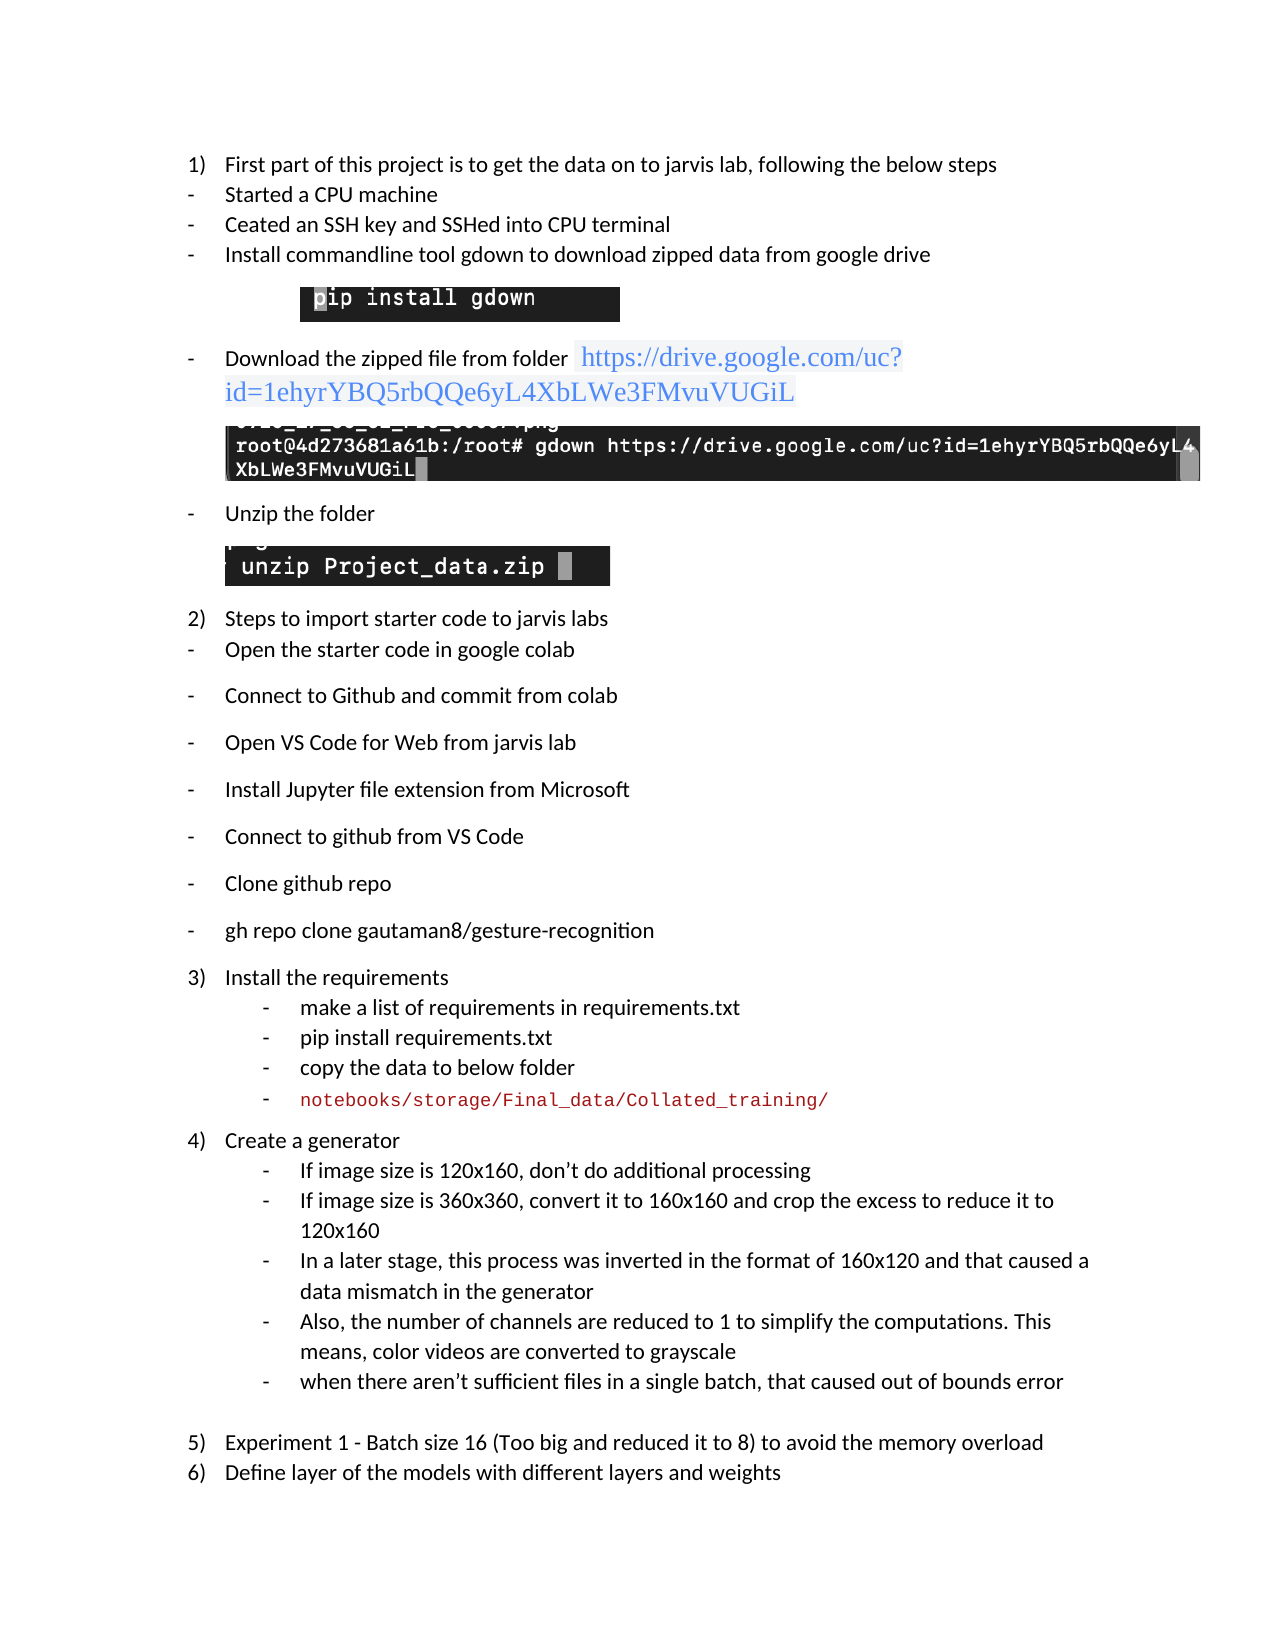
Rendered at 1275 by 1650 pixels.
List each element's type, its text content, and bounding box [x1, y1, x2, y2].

picture [225, 546, 611, 586]
list If image size is 120x160, don’t do additional processing [262, 1156, 1125, 1184]
list Create a generator [187, 1126, 1125, 1154]
list Ceated an SSH key and SSHed into CPU terminal [187, 210, 1125, 238]
list Unzip the folder [187, 499, 1125, 527]
list If image size is 360x360, convert it to 160x160 and crop the excess to reduce it to 120x160 [262, 1186, 1125, 1244]
list when there aren’t sufficient files in a single batch, that caused out of bounds error [262, 1367, 1125, 1426]
list In a later stage, this process was inverted in the format of 160x120 and that caused a data mismatch in the generator [262, 1247, 1125, 1305]
list Install the requirements [187, 963, 1125, 991]
list Started a CPU machine [187, 180, 1125, 208]
list copy the data to below folder [262, 1053, 1125, 1082]
list Steps to import starter code to jarvis labs [187, 604, 1125, 633]
list gh repo clone gautaman8/gesture-recognition [187, 916, 1125, 944]
picture [225, 426, 1200, 481]
list Open the starter code in google colab [187, 635, 1125, 663]
list notebooks/storage/Final_data/Collated_training/ [262, 1084, 1125, 1112]
picture [300, 287, 620, 322]
list pip install requirements.txt [262, 1023, 1125, 1051]
list Connect to github from VS Code [187, 822, 1125, 850]
list Clone github repo [187, 869, 1125, 897]
list make a list of requirements in requirements.txt [262, 993, 1125, 1021]
list Open VS Code for Web from jarvis lab [187, 728, 1125, 757]
list Install commandline tool gdown to download zipped data from google drive [187, 241, 1125, 269]
list Experiment 1 - Batch size 16 (Too big and reduced it to 8) to avoid the memory overload [187, 1428, 1125, 1456]
list Also, the number of channels are reduced to 1 to simplify the computations. This means, color videos are converted to grayscale [262, 1307, 1125, 1365]
list Download the zipped file from folder https://drive.google.com/uc?id=1ehyrYBQ5rbQQe6yL4XbLWe3FMvuVUGiL [187, 340, 1125, 407]
list Connect to Github and commit from colab [187, 682, 1125, 710]
list Install Jupyter file extension from Microsoft [187, 775, 1125, 803]
list First part of this project is to get the data on to jarvis lab, following the below steps [187, 150, 1125, 178]
list Define layer of the models with different layers and weights [187, 1458, 1125, 1486]
